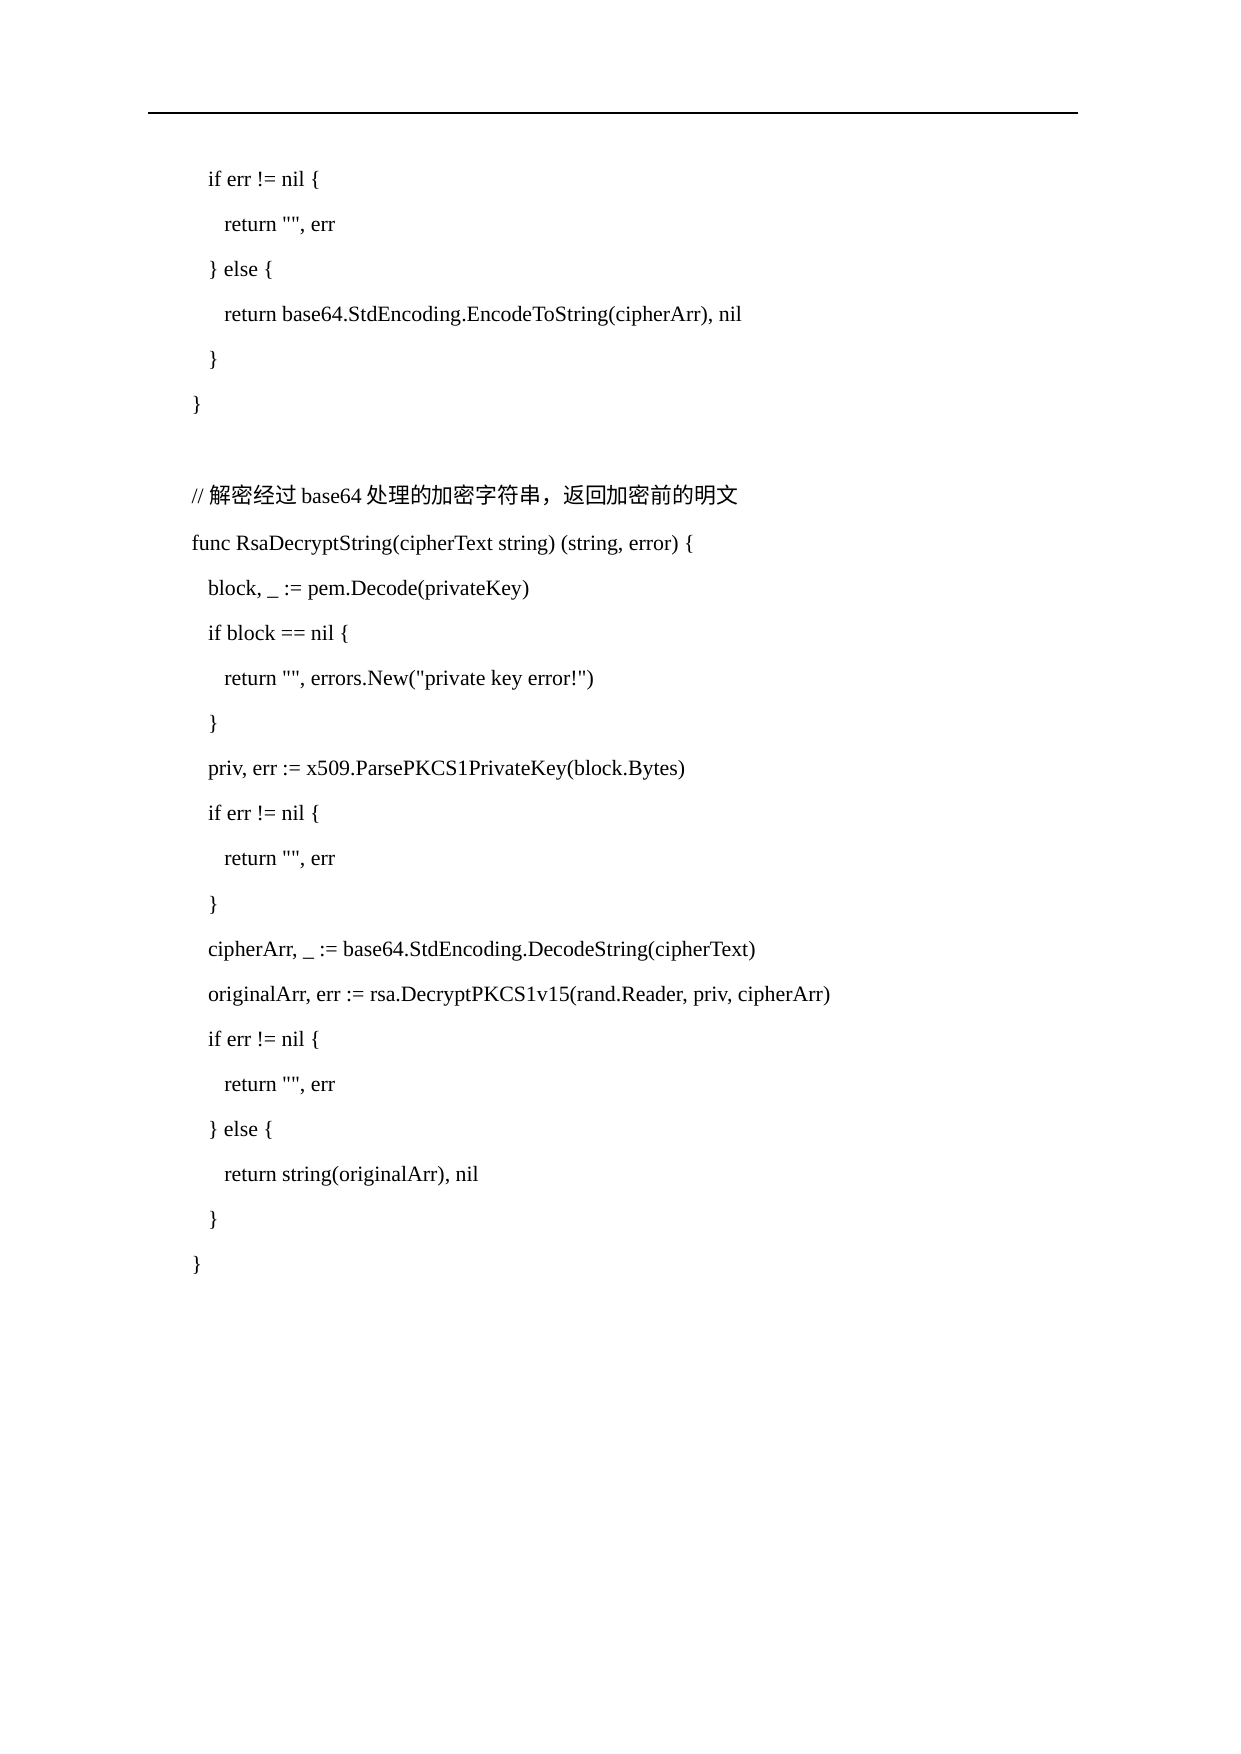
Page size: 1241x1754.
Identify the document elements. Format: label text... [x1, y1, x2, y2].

text priv, err := x509.ParsePKCS1PrivateKey(block.Bytes) [148, 752, 1078, 784]
text } [148, 1203, 1078, 1235]
text block, _ := pem.Decode(privateKey) [148, 571, 1078, 604]
text // 解密经过base64处理的加密字符串，返回加密前的明文 [148, 478, 1078, 510]
text return base64.StdEncoding.EncodeToString(cipherArr), nil [148, 297, 1078, 330]
text } [148, 1248, 1078, 1280]
text if err != nil { [148, 162, 1078, 194]
text return string(originalArr), nil [148, 1157, 1078, 1190]
text return "", err [148, 1067, 1078, 1100]
text return "", err [148, 207, 1078, 239]
text } [148, 387, 1078, 420]
text } [148, 706, 1078, 739]
text originalArr, err := rsa.DecryptPKCS1v15(rand.Reader, priv, cipherArr) [148, 977, 1078, 1009]
text func RsaDecryptString(cipherText string) (string, error) { [148, 526, 1078, 558]
text if err != nil { [148, 797, 1078, 829]
text return "", err [148, 842, 1078, 874]
text if err != nil { [148, 1022, 1078, 1055]
text } else { [148, 252, 1078, 285]
text } else { [148, 1112, 1078, 1145]
text } [148, 887, 1078, 919]
text } [148, 342, 1078, 375]
text return "", errors.New("private key error!") [148, 661, 1078, 694]
text if block == nil { [148, 616, 1078, 649]
text cipherArr, _ := base64.StdEncoding.DecodeString(cipherText) [148, 932, 1078, 964]
